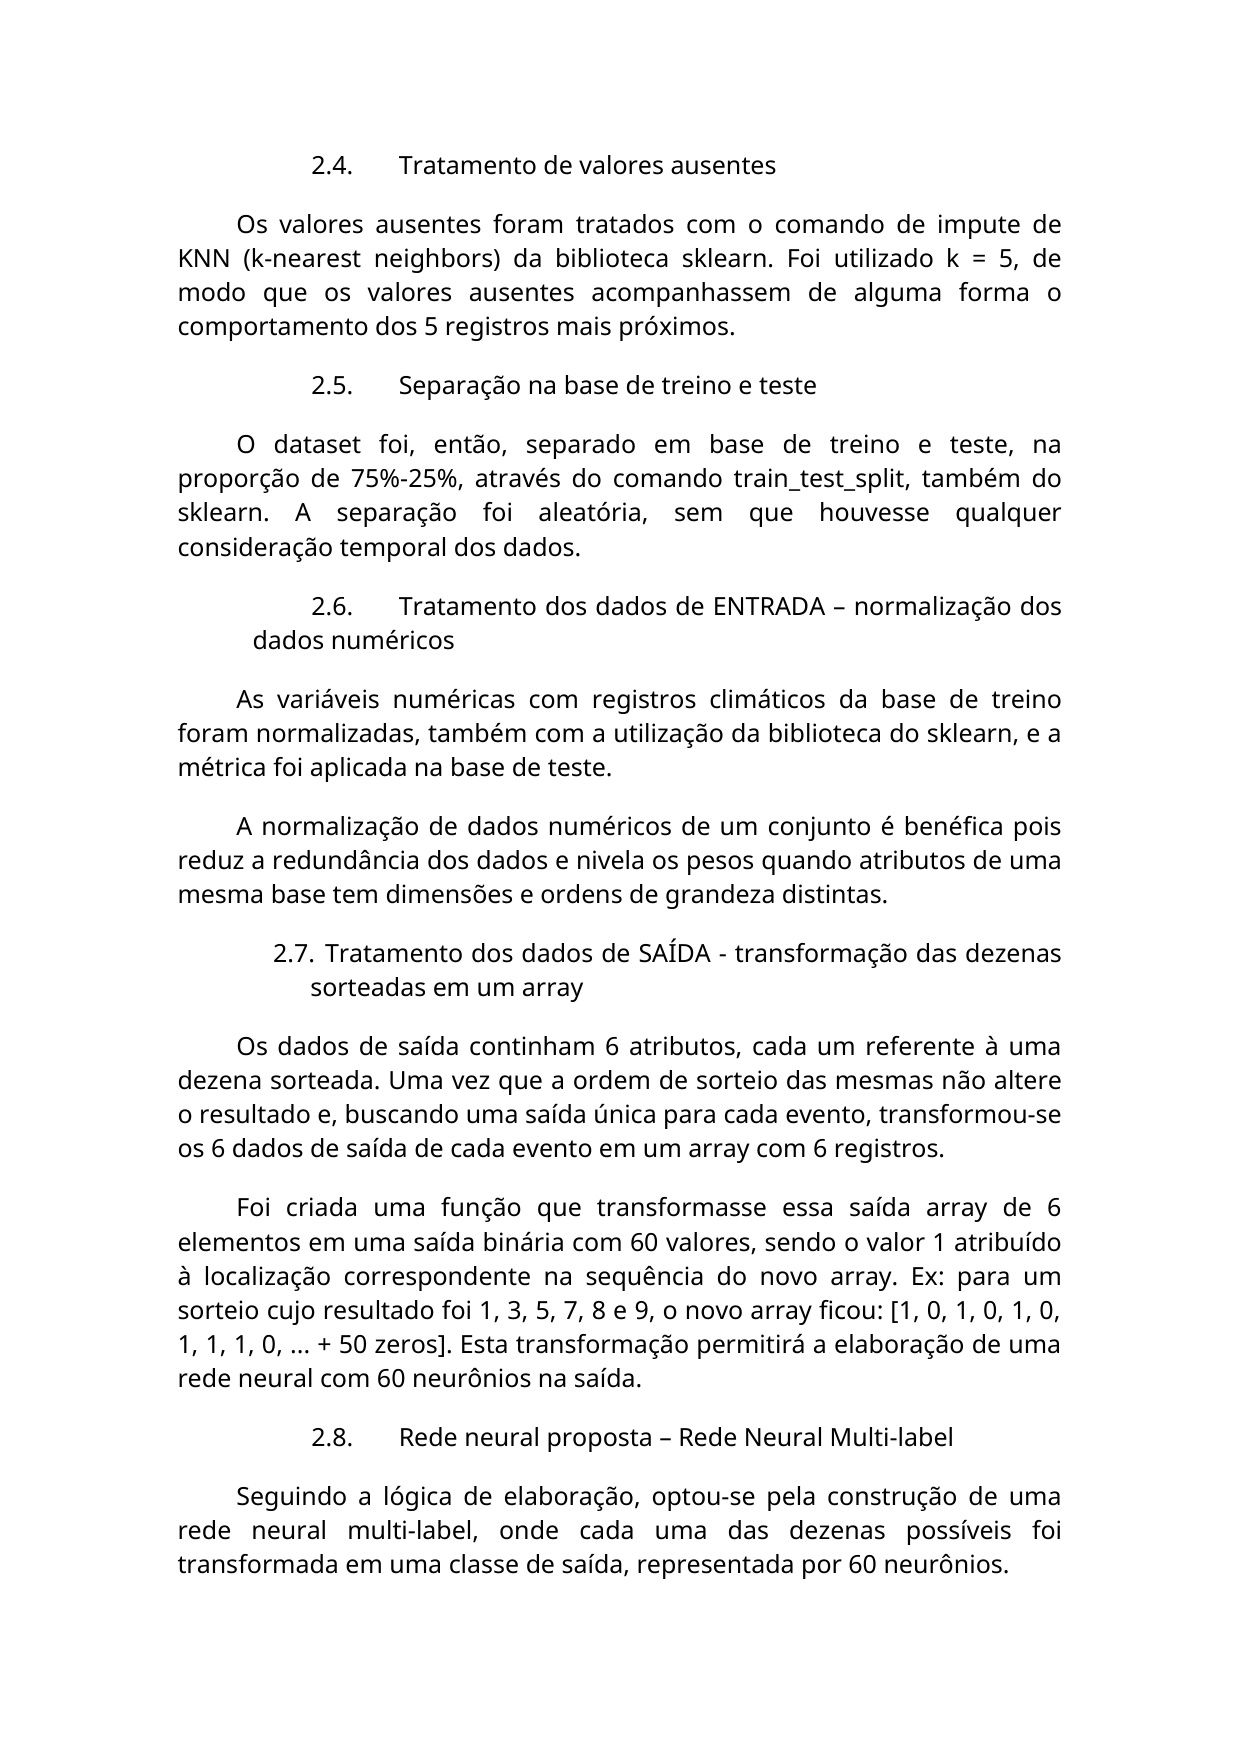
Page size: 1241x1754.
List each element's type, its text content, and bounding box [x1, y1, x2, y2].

list Os valores ausentes foram tratados com o comando de impute de KNN (k-nearest neighbors) da biblioteca sklearn. Foi utilizado k = 5, de modo que os valores ausentes acompanhassem de alguma forma o comportamento dos 5 registros mais próximos. [177, 207, 1063, 343]
list Seguindo a lógica de elaboração, optou-se pela construção de uma rede neural multi-label, onde cada uma das dezenas possíveis foi transformada em uma classe de saída, representada por 60 neurônios. [177, 1478, 1063, 1581]
list Tratamento dos dados de SAÍDA - transformação das dezenas sorteadas em um array [273, 936, 1063, 1004]
list As variáveis numéricas com registros climáticos da base de treino foram normalizadas, também com a utilização da biblioteca do sklearn, e a métrica foi aplicada na base de teste. [177, 681, 1063, 783]
list Separação na base de treino e teste [252, 368, 1063, 402]
text Foi criada uma função que transformasse essa saída array de 6 elementos em uma saída binária com 60 valores, sendo o valor 1 atribuído à localização correspondente na sequência do novo array. Ex: para um sorteio cujo resultado foi 1, 3, 5, 7, 8 e 9, o novo array ficou: [1, 0, 1, 0, 1, 0, 1, 1, 1, 0, ... + 50 zeros]. Esta transformação permitirá a elaboração de uma rede neural com 60 neurônios na saída. [177, 1190, 1063, 1394]
list Tratamento dos dados de ENTRADA – normalização dos dados numéricos [252, 588, 1063, 656]
list Tratamento de valores ausentes [252, 148, 1063, 182]
list Rede neural proposta – Rede Neural Multi-label [252, 1419, 1063, 1453]
text Os dados de saída continham 6 atributos, cada um referente à uma dezena sorteada. Uma vez que a ordem de sorteio das mesmas não altere o resultado e, buscando uma saída única para cada evento, transformou-se os 6 dados de saída de cada evento em um array com 6 registros. [177, 1029, 1063, 1165]
list A normalização de dados numéricos de um conjunto é benéfica pois reduz a redundância dos dados e nivela os pesos quando atributos de uma mesma base tem dimensões e ordens de grandeza distintas. [177, 808, 1063, 911]
list O dataset foi, então, separado em base de treino e teste, na proporção de 75%-25%, através do comando train_test_split, também do sklearn. A separação foi aleatória, sem que houvesse qualquer consideração temporal dos dados. [177, 427, 1063, 563]
